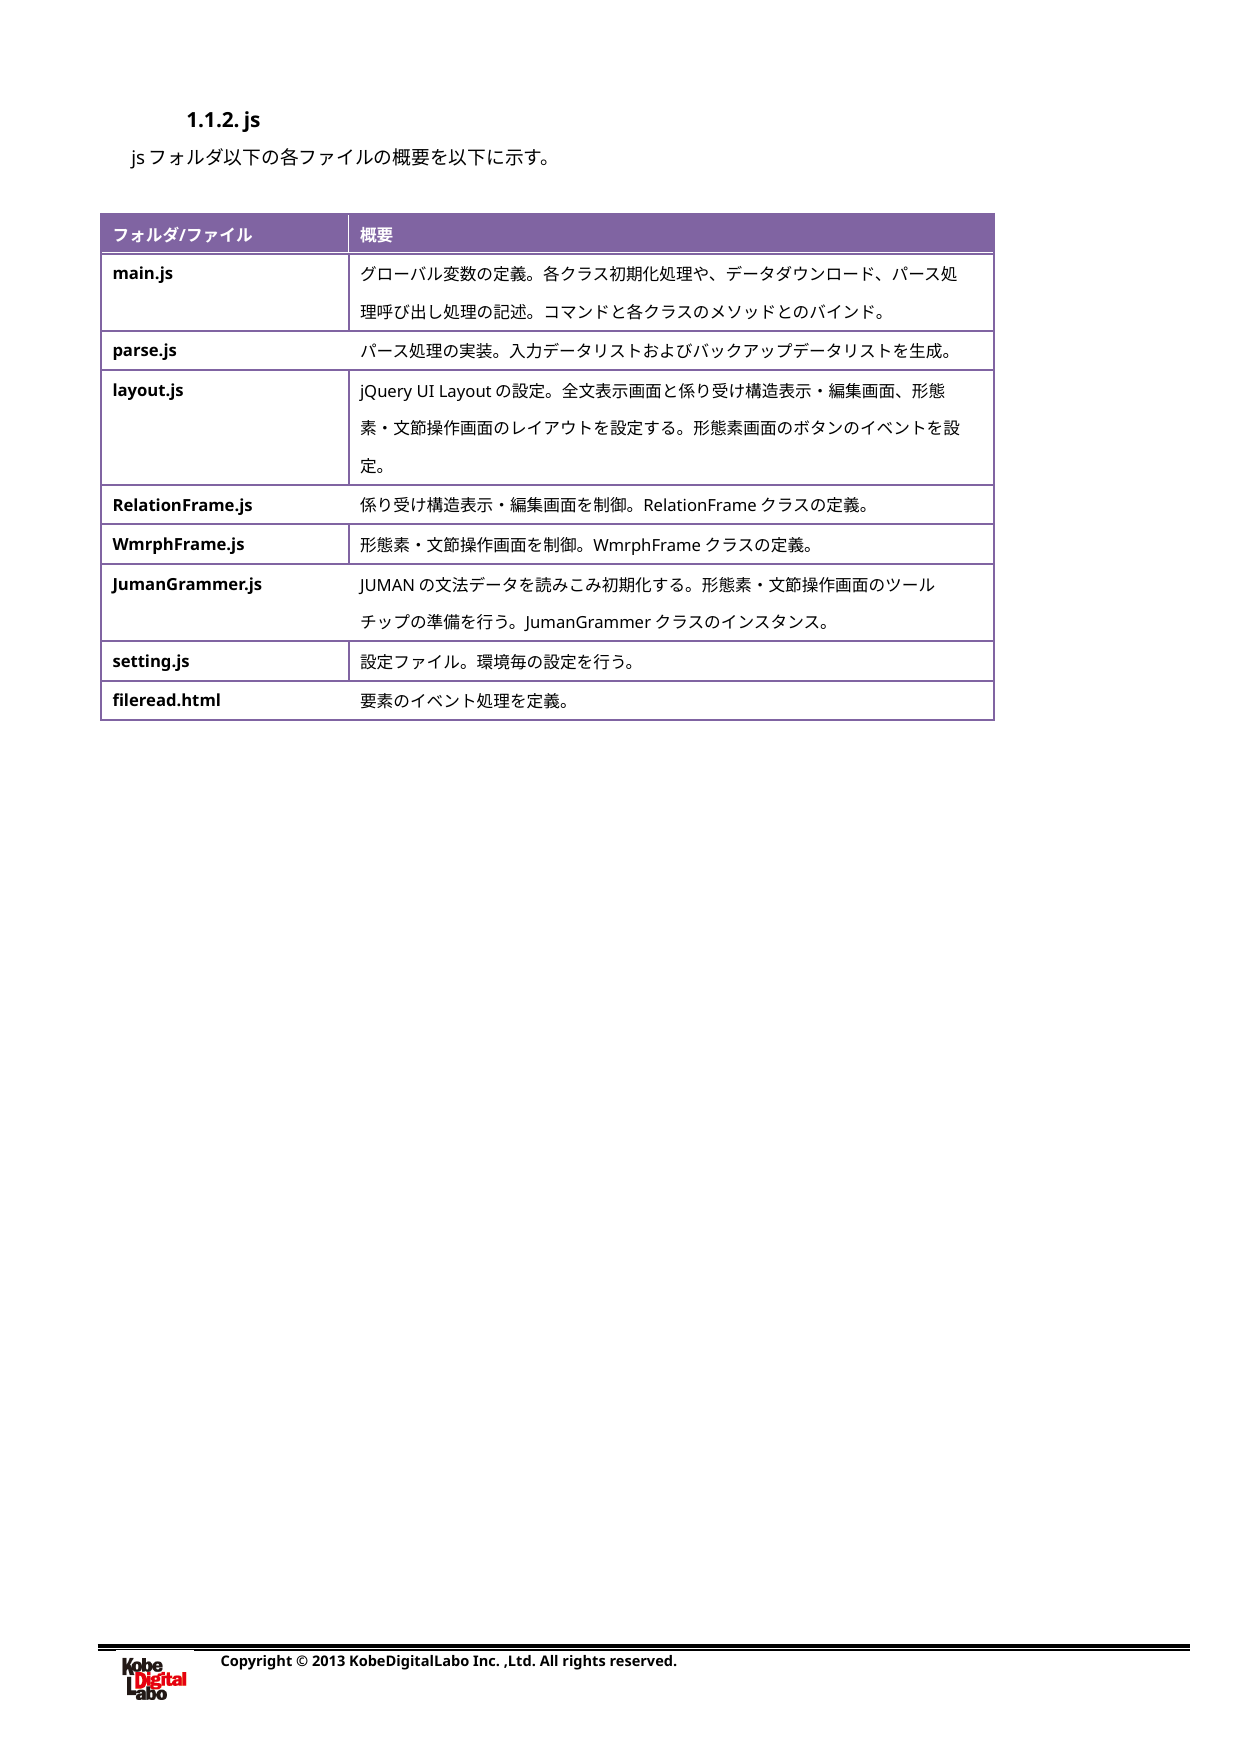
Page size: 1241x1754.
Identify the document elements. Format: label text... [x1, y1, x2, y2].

table_cell 要素のイベント処理を定義。 [349, 682, 993, 719]
table_cell グローバル変数の定義。各クラス初期化処理や、データダウンロード、パース処理呼び出し処理の記述。コマンドと各クラスのメソッドとのバインド。 [350, 255, 993, 329]
table_cell jQuery UI Layoutの設定。全文表示画面と係り受け構造表示・編集画面、形態素・文節操作画面のレイアウトを設定する。形態素画面のボタンのイベントを設定。 [350, 371, 993, 484]
table_header 概要 [349, 215, 993, 252]
table_cell パース処理の実装。入力データリストおよびバックアップデータリストを生成。 [349, 332, 993, 369]
table_cell JUMANの文法データを読みこみ初期化する。形態素・文節操作画面のツールチップの準備を行う。JumanGrammerクラスのインスタンス。 [349, 565, 993, 640]
table_cell 設定ファイル。環境毎の設定を行う。 [350, 642, 993, 679]
table_cell 係り受け構造表示・編集画面を制御。RelationFrameクラスの定義。 [349, 486, 993, 523]
table_cell WmrphFrame.js [102, 525, 348, 563]
table_cell main.js [102, 255, 348, 329]
subtitle js [186, 100, 1162, 138]
table_header フォルダ/ファイル [102, 215, 348, 252]
table_cell JumanGrammer.js [102, 565, 348, 640]
table_cell fileread.html [102, 682, 348, 719]
text jsフォルダ以下の各ファイルの概要を以下に示す。 [112, 138, 1181, 175]
table_cell setting.js [102, 642, 348, 679]
table_cell parse.js [102, 332, 348, 369]
table_cell RelationFrame.js [102, 486, 348, 523]
table_cell layout.js [102, 371, 348, 484]
table_cell 形態素・文節操作画面を制御。WmrphFrameクラスの定義。 [350, 525, 993, 563]
